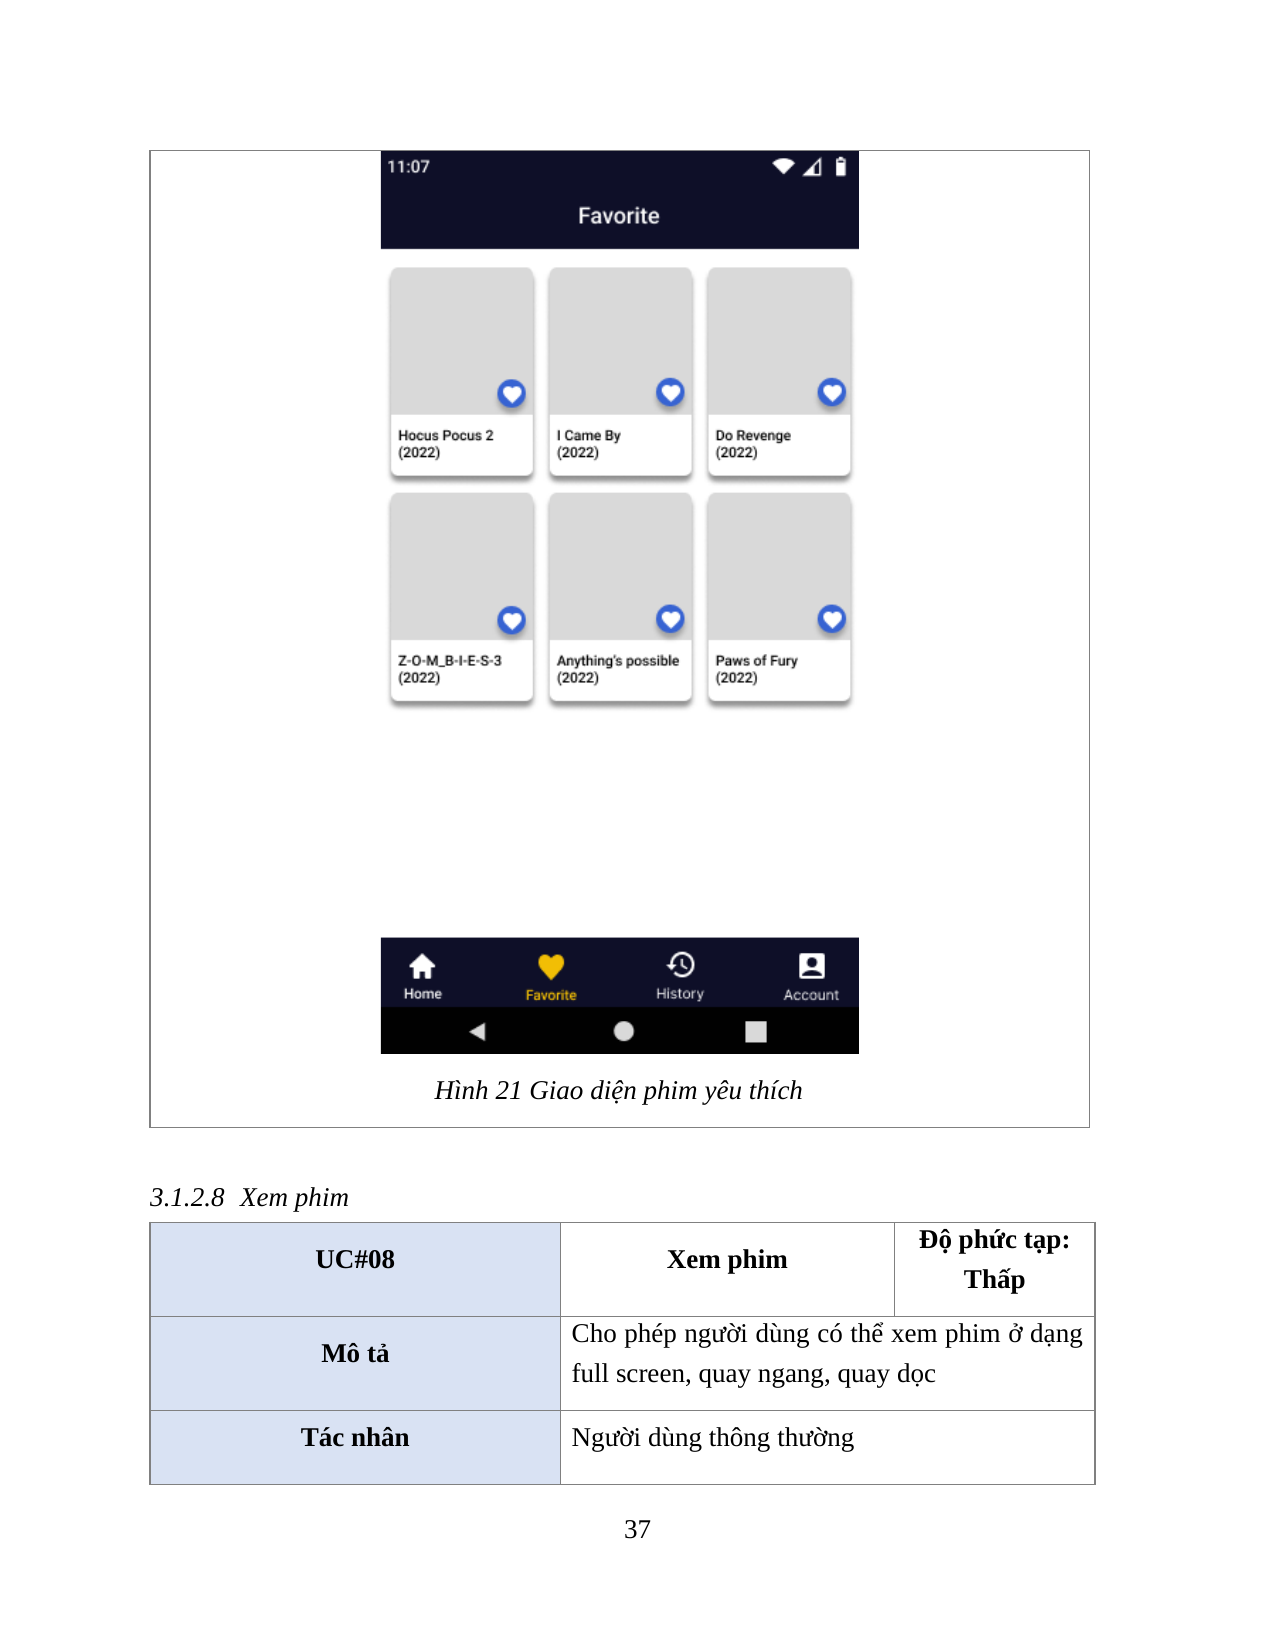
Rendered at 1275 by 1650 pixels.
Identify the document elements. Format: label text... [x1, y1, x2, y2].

table_cell Tác nhân [151, 1411, 560, 1484]
table_header UC#08 [151, 1223, 560, 1316]
table_header Độ phức tạp: Thấp [895, 1223, 1094, 1316]
table_header Xem phim [561, 1223, 894, 1316]
table_cell Mô tả [151, 1317, 560, 1410]
table_cell Hình 21 Giao diện phim yêu thích [151, 151, 1089, 1127]
subtitle Xem phim [150, 1181, 1125, 1212]
table_cell Người dùng thông thường [561, 1411, 1094, 1484]
table_cell Cho phép người dùng có thể xem phim ở dạng full screen, quay ngang, quay dọc [561, 1317, 1094, 1410]
picture [380, 151, 859, 1054]
